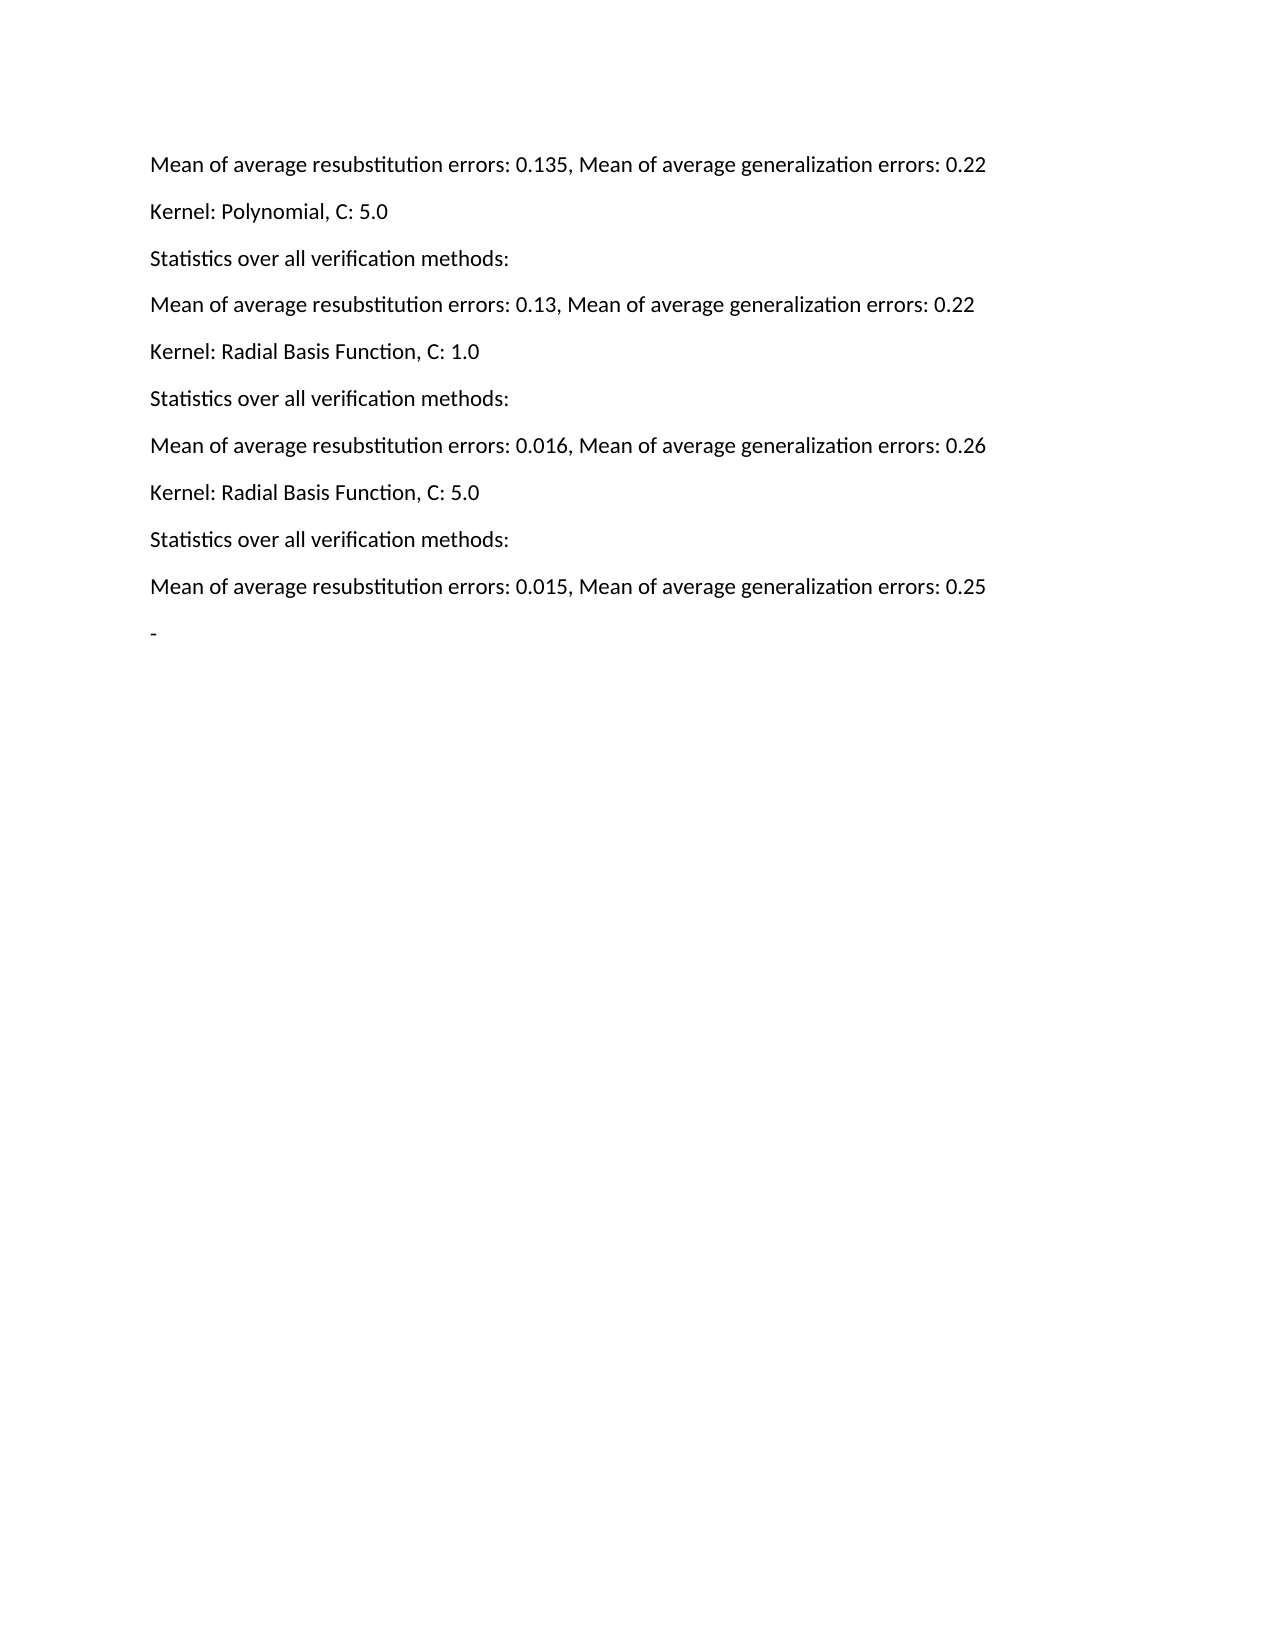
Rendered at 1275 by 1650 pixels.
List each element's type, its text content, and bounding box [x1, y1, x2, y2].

text Statistics over all verification methods: [150, 384, 1125, 412]
text Kernel: Polynomial, C: 5.0 [150, 197, 1125, 225]
text Kernel: Radial Basis Function, C: 1.0 [150, 337, 1125, 366]
text Kernel: Radial Basis Function, C: 5.0 [150, 478, 1125, 506]
text Statistics over all verification methods: [150, 525, 1125, 553]
text Mean of average resubstitution errors: 0.135, Mean of average generalization errors: 0.22 [150, 150, 1125, 178]
text Mean of average resubstitution errors: 0.015, Mean of average generalization errors: 0.25 [150, 572, 1125, 600]
text Mean of average resubstitution errors: 0.13, Mean of average generalization errors: 0.22 [150, 291, 1125, 319]
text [150, 244, 1125, 272]
text - [150, 619, 1125, 647]
text Mean of average resubstitution errors: 0.016, Mean of average generalization errors: 0.26 [150, 431, 1125, 459]
